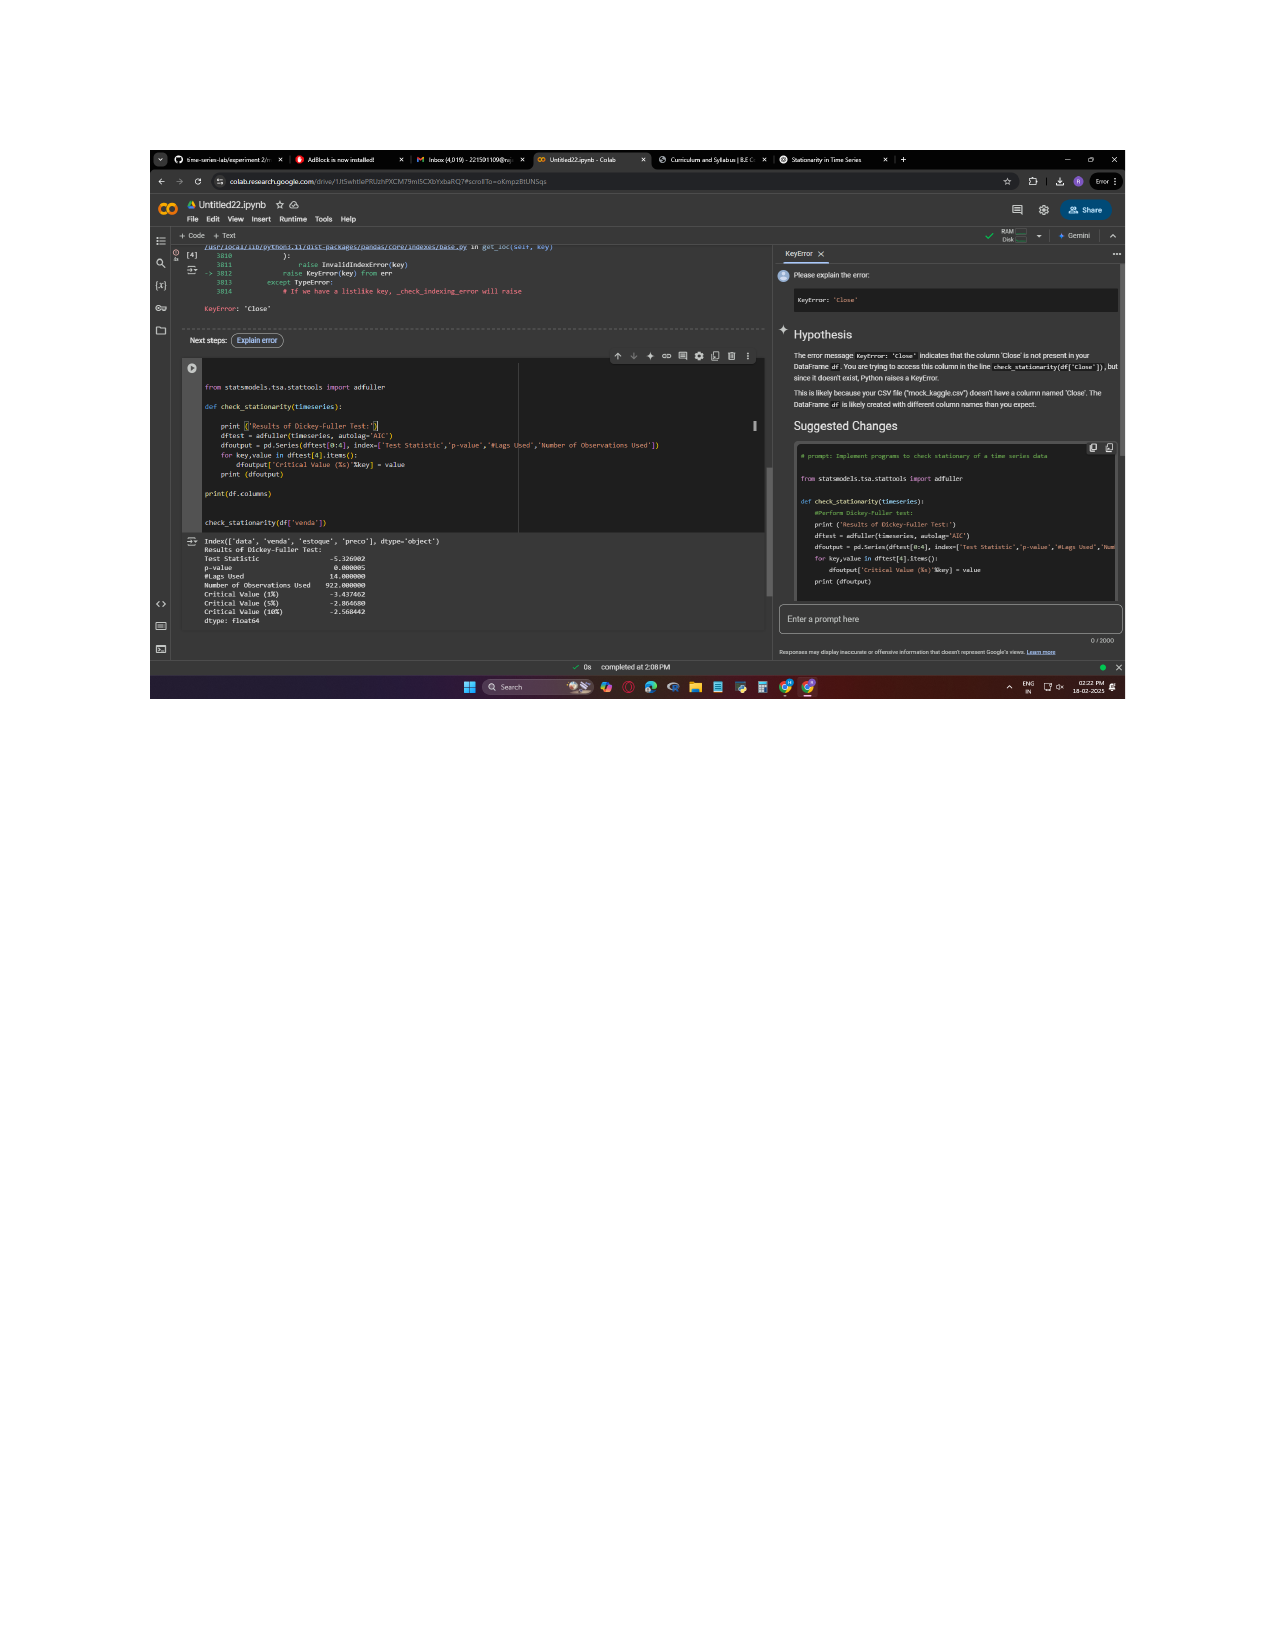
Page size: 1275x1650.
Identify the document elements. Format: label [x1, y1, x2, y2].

picture [150, 150, 1125, 699]
